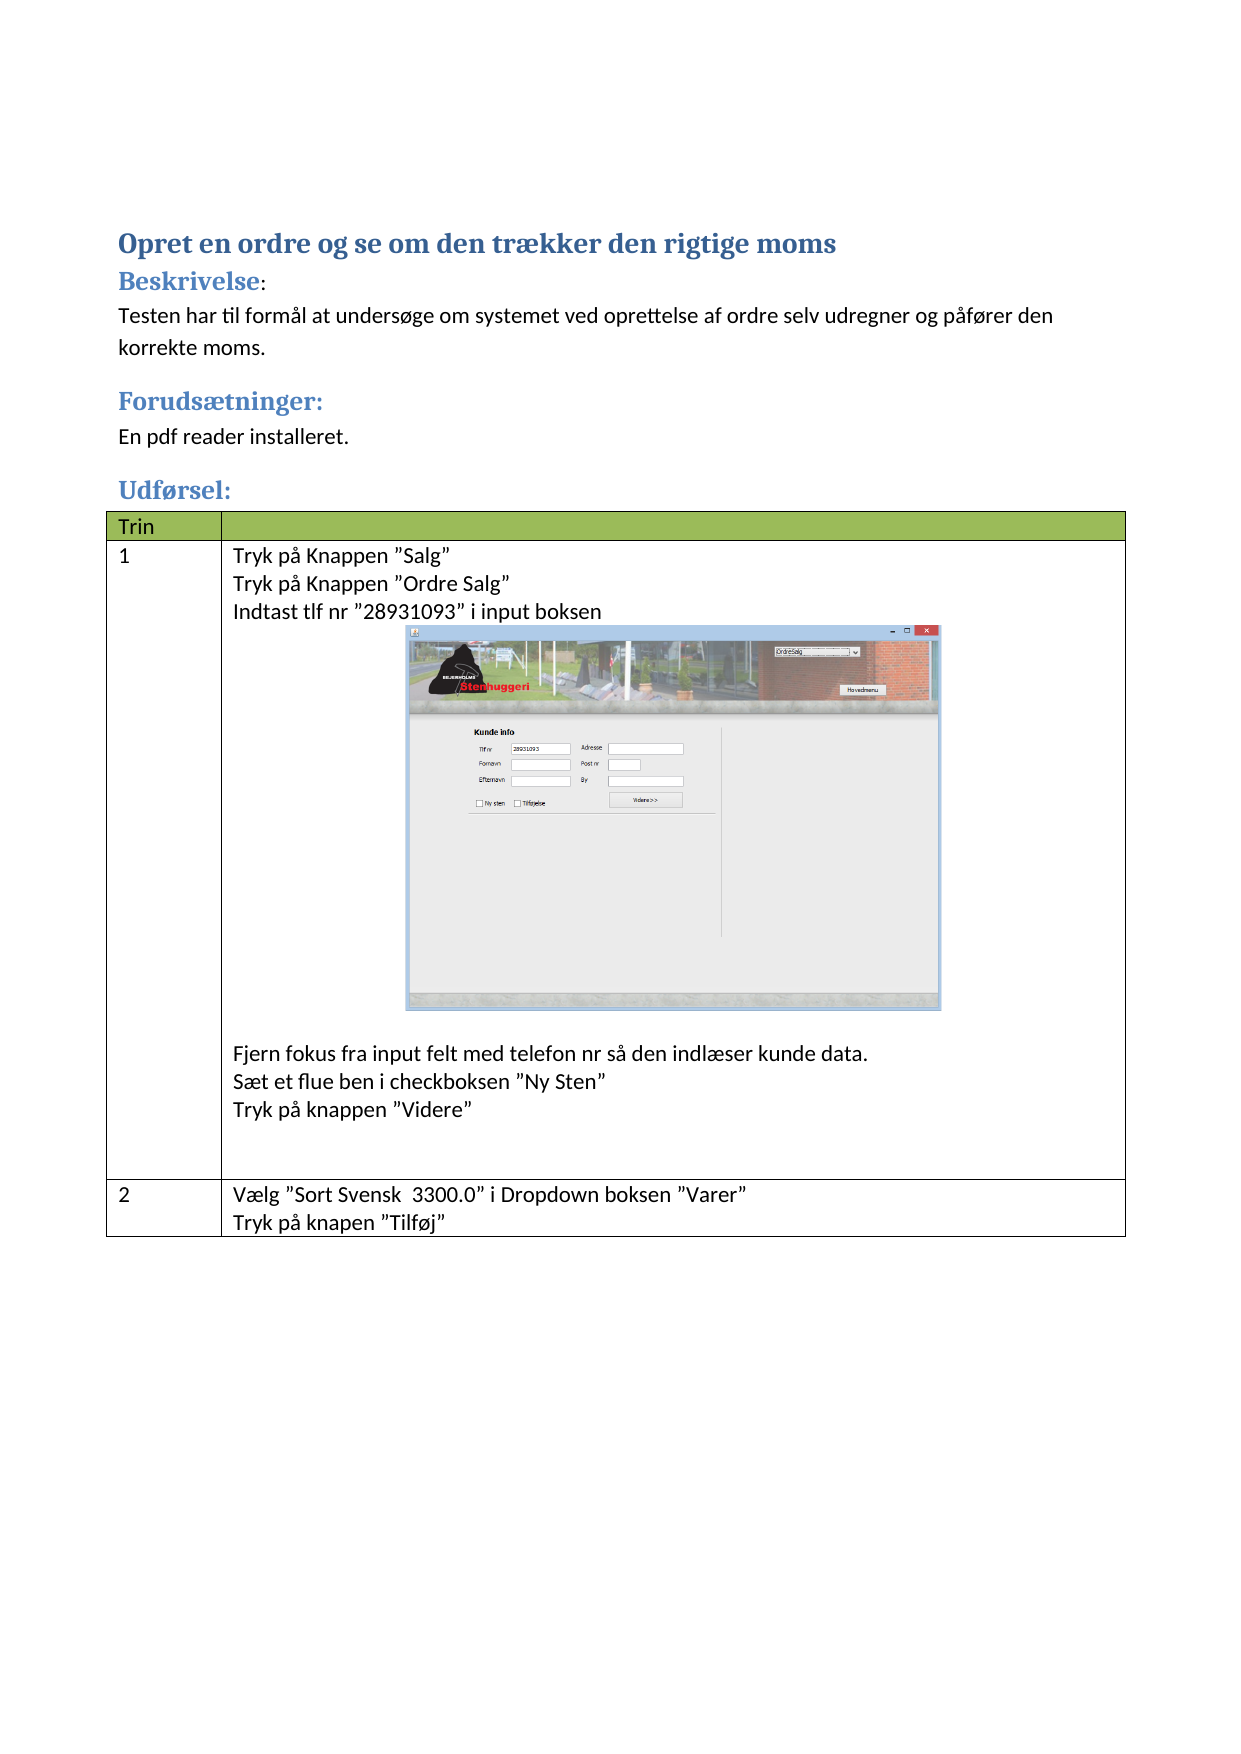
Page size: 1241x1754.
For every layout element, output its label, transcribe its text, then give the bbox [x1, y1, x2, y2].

subtitle Udførsel: [118, 475, 1122, 506]
picture [405, 625, 942, 1011]
subtitle Opret en ordre og se om den trækker den rigtige moms [118, 227, 1122, 261]
text En pdf reader installeret. [118, 422, 1122, 450]
table_cell 1 [107, 541, 221, 1179]
table_header [222, 512, 1125, 540]
table_cell Vælg ”Sort Svensk 3300.0” i Dropdown boksen ”Varer” Tryk på knapen ”Tilføj” Tryk på knappen ”Godkend >>” [222, 1180, 1125, 1236]
table_cell 2 [107, 1180, 221, 1236]
subtitle Forudsætninger: [118, 386, 1122, 417]
text Beskrivelse: Testen har til formål at undersøge om systemet ved oprettelse af ordre selv udregner og påfører den korrekte moms. [118, 266, 1122, 361]
table_header Trin [107, 512, 221, 540]
table_cell Tryk på Knappen ”Salg” Tryk på Knappen ”Ordre Salg” Indtast tlf nr ”28931093” i input boksen Fjern fokus fra input felt med telefon nr så den indlæser kunde data. Sæt et flue ben i checkboksen ”Ny Sten” Tryk på knappen ”Videre” [222, 541, 1125, 1179]
